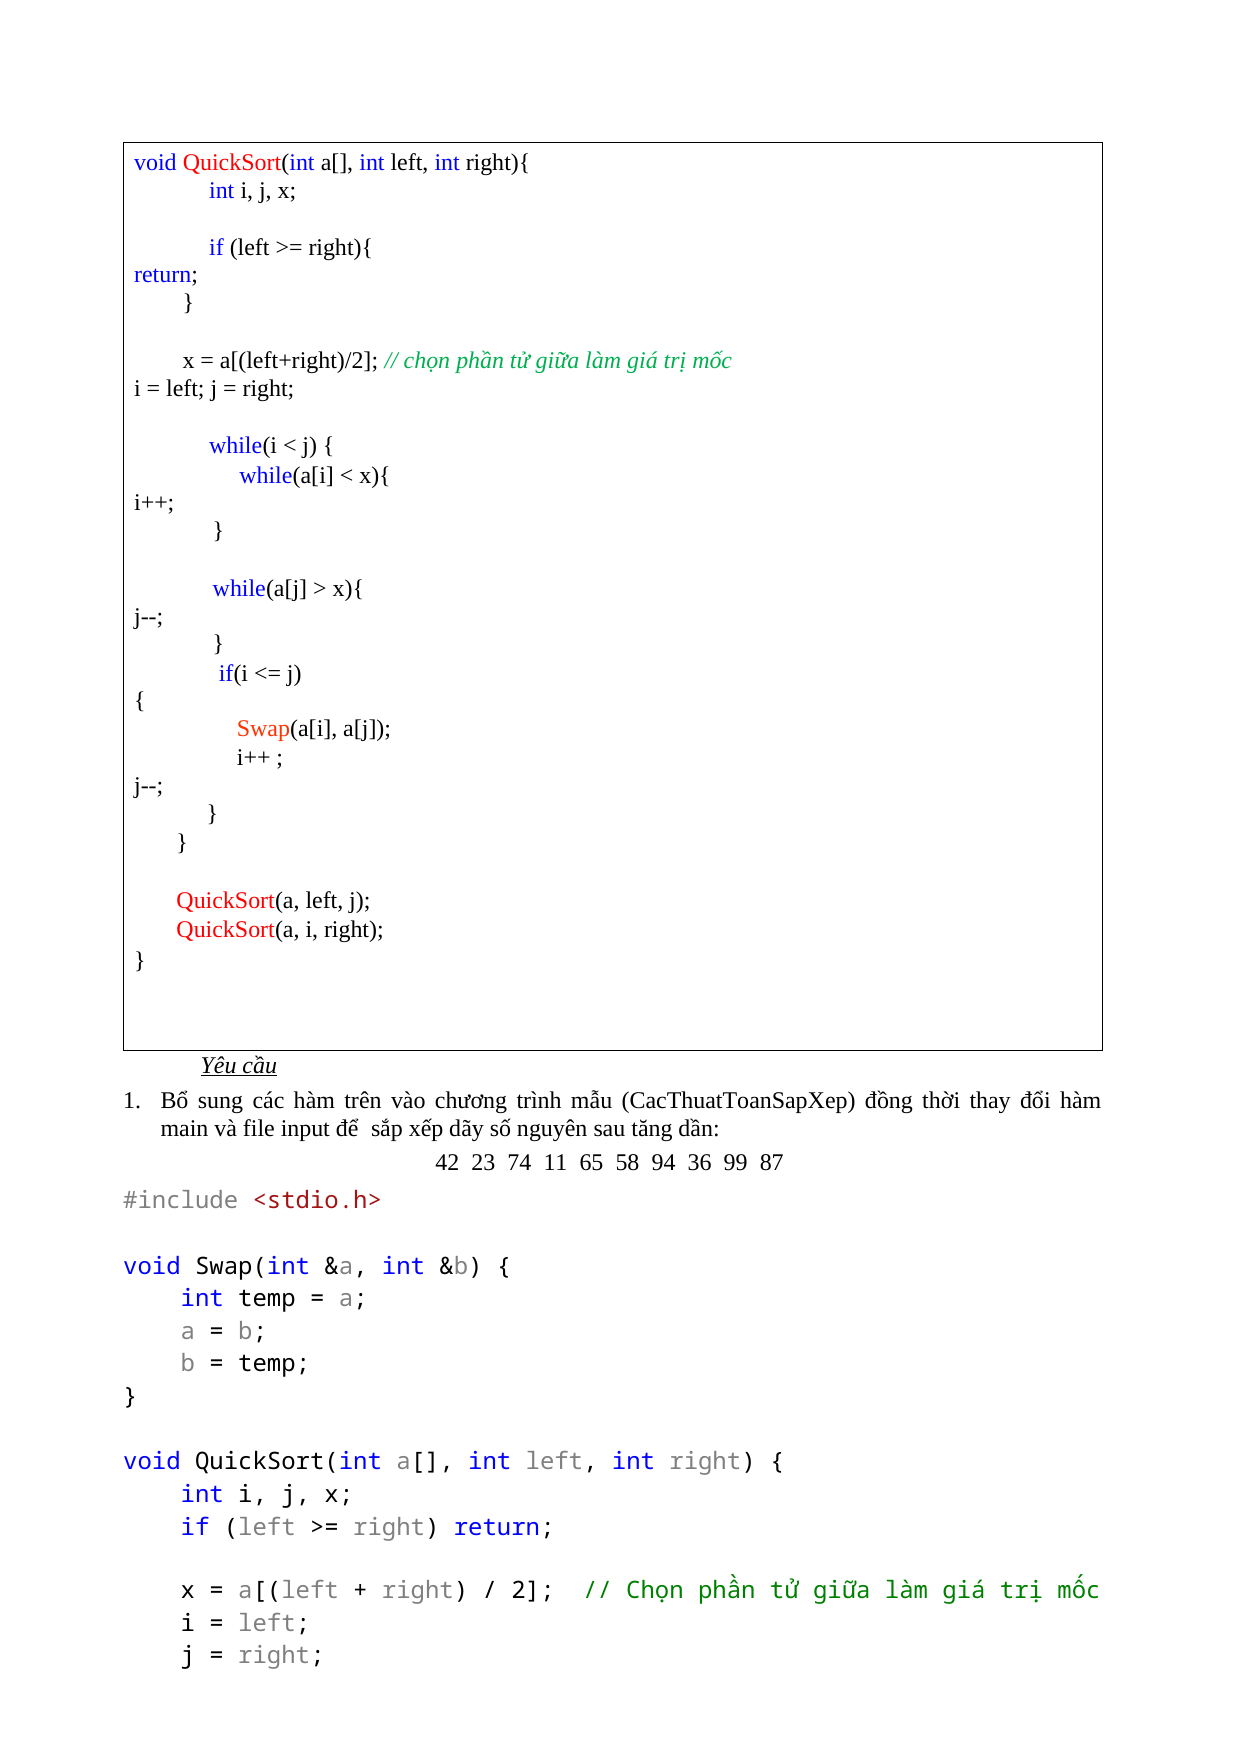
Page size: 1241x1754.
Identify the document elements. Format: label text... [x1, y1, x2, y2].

text x = a[(left + right) / 2]; // Chọn phần tử giữa làm giá trị mốc [123, 1573, 1103, 1606]
text void QuickSort(int a[], int left, int right) { [123, 1444, 1103, 1477]
text void Swap(int &a, int &b) { [123, 1248, 1103, 1281]
text b = temp; [123, 1346, 1103, 1379]
text int i, j, x; [123, 1477, 1103, 1509]
text if (left >= right) return; [123, 1509, 1103, 1542]
list Bổ sung các hàm trên vào chương trình mẫu (CacThuatToanSapXep) đồng thời thay đổi hàm main và file input để sắp xếp dãy số nguyên sau tăng dần: [123, 1086, 1103, 1141]
table_header void QuickSort(int a[], int left, int right){ int i, j, x; if (left >= right){ return; } x = a[(left+right)/2]; // chọn phần tử giữa làm giá trị mốc i = left; j = right; while(i < j) { while(a[i] < x){ i++; } while(a[j] > x){ j--; } if(i <= j) { Swap(a[i], a[j]); i++ ; j--; } } QuickSort(a, left, j); QuickSort(a, i, right); } [124, 143, 1102, 1050]
text int temp = a; [123, 1281, 1103, 1314]
text 42 23 74 11 65 58 94 36 99 87 [122, 1148, 1103, 1176]
text Yêu cầu [158, 1051, 1103, 1079]
text i = left; [123, 1606, 1103, 1638]
text } [123, 1379, 1103, 1411]
text a = b; [123, 1314, 1103, 1346]
text #include <stdio.h> [123, 1183, 1103, 1216]
text j = right; [123, 1638, 1103, 1671]
